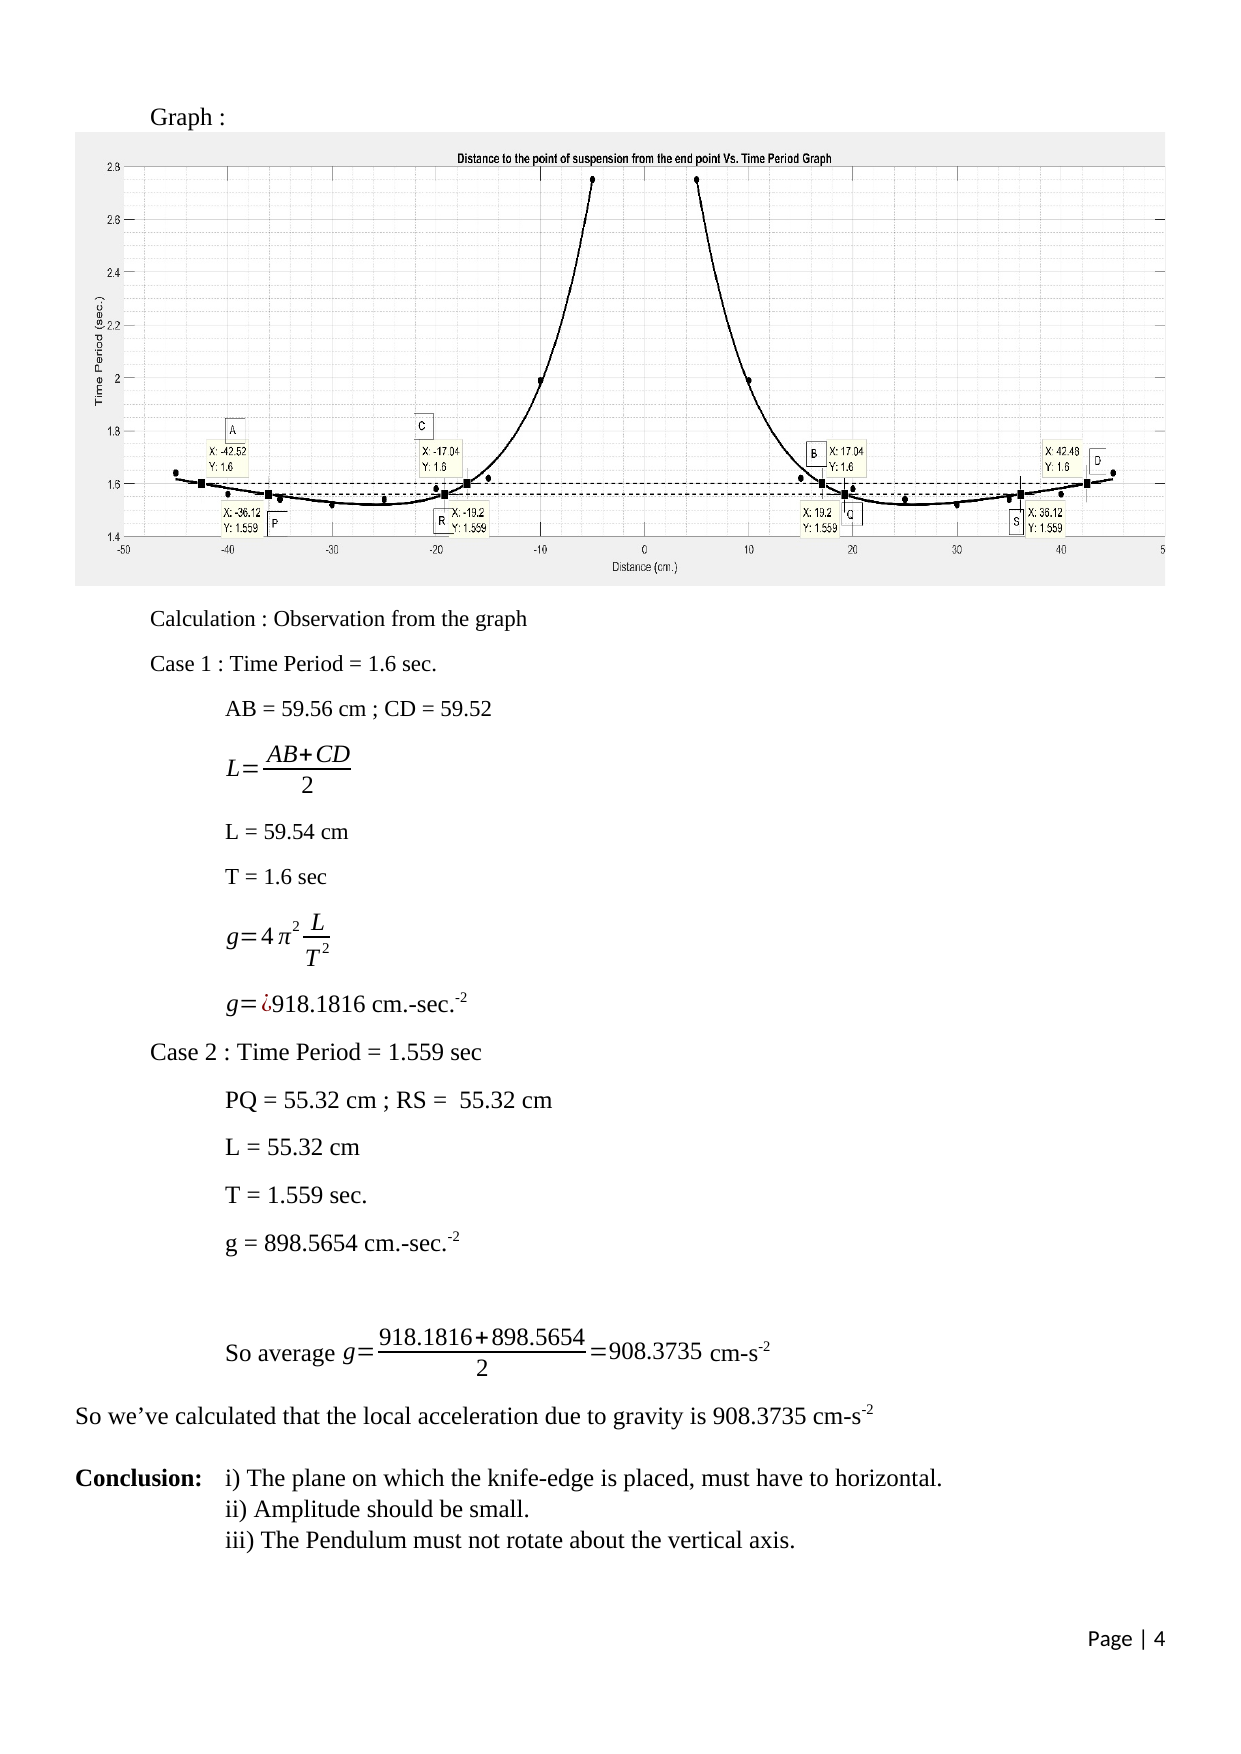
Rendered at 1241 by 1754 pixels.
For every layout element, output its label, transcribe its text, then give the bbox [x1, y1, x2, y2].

text iii) The Pendulum must not rotate about the vertical axis. [225, 1525, 1165, 1554]
text T = 1.6 sec [75, 863, 1165, 889]
text AB = 59.56 cm ; CD = 59.52 [75, 695, 1165, 721]
text Case 2 : Time Period = 1.559 sec [75, 1037, 1165, 1066]
text PQ = 55.32 cm ; RS = 55.32 cm [75, 1085, 1165, 1113]
text Case 1 : Time Period = 1.6 sec. [75, 650, 1165, 676]
text ii) Amplitude should be small. [225, 1494, 1165, 1523]
text Conclusion: i) The plane on which the knife-edge is placed, must have to horizontal. [75, 1463, 1165, 1492]
text L = 55.32 cm [75, 1132, 1165, 1161]
text L = 59.54 cm [75, 818, 1165, 844]
text So average cm-s-2 [225, 1323, 1165, 1382]
text g = 898.5654 cm.-sec.-2 [75, 1228, 1165, 1257]
text 918.1816 cm.-sec.-2 [75, 989, 1165, 1018]
text Graph : [75, 102, 1165, 132]
picture [75, 132, 1166, 586]
text So we’ve calculated that the local acceleration due to gravity is 908.3735 cm-s-2 [75, 1401, 1165, 1430]
text T = 1.559 sec. [75, 1180, 1165, 1209]
text Calculation : Observation from the graph [75, 605, 1165, 631]
